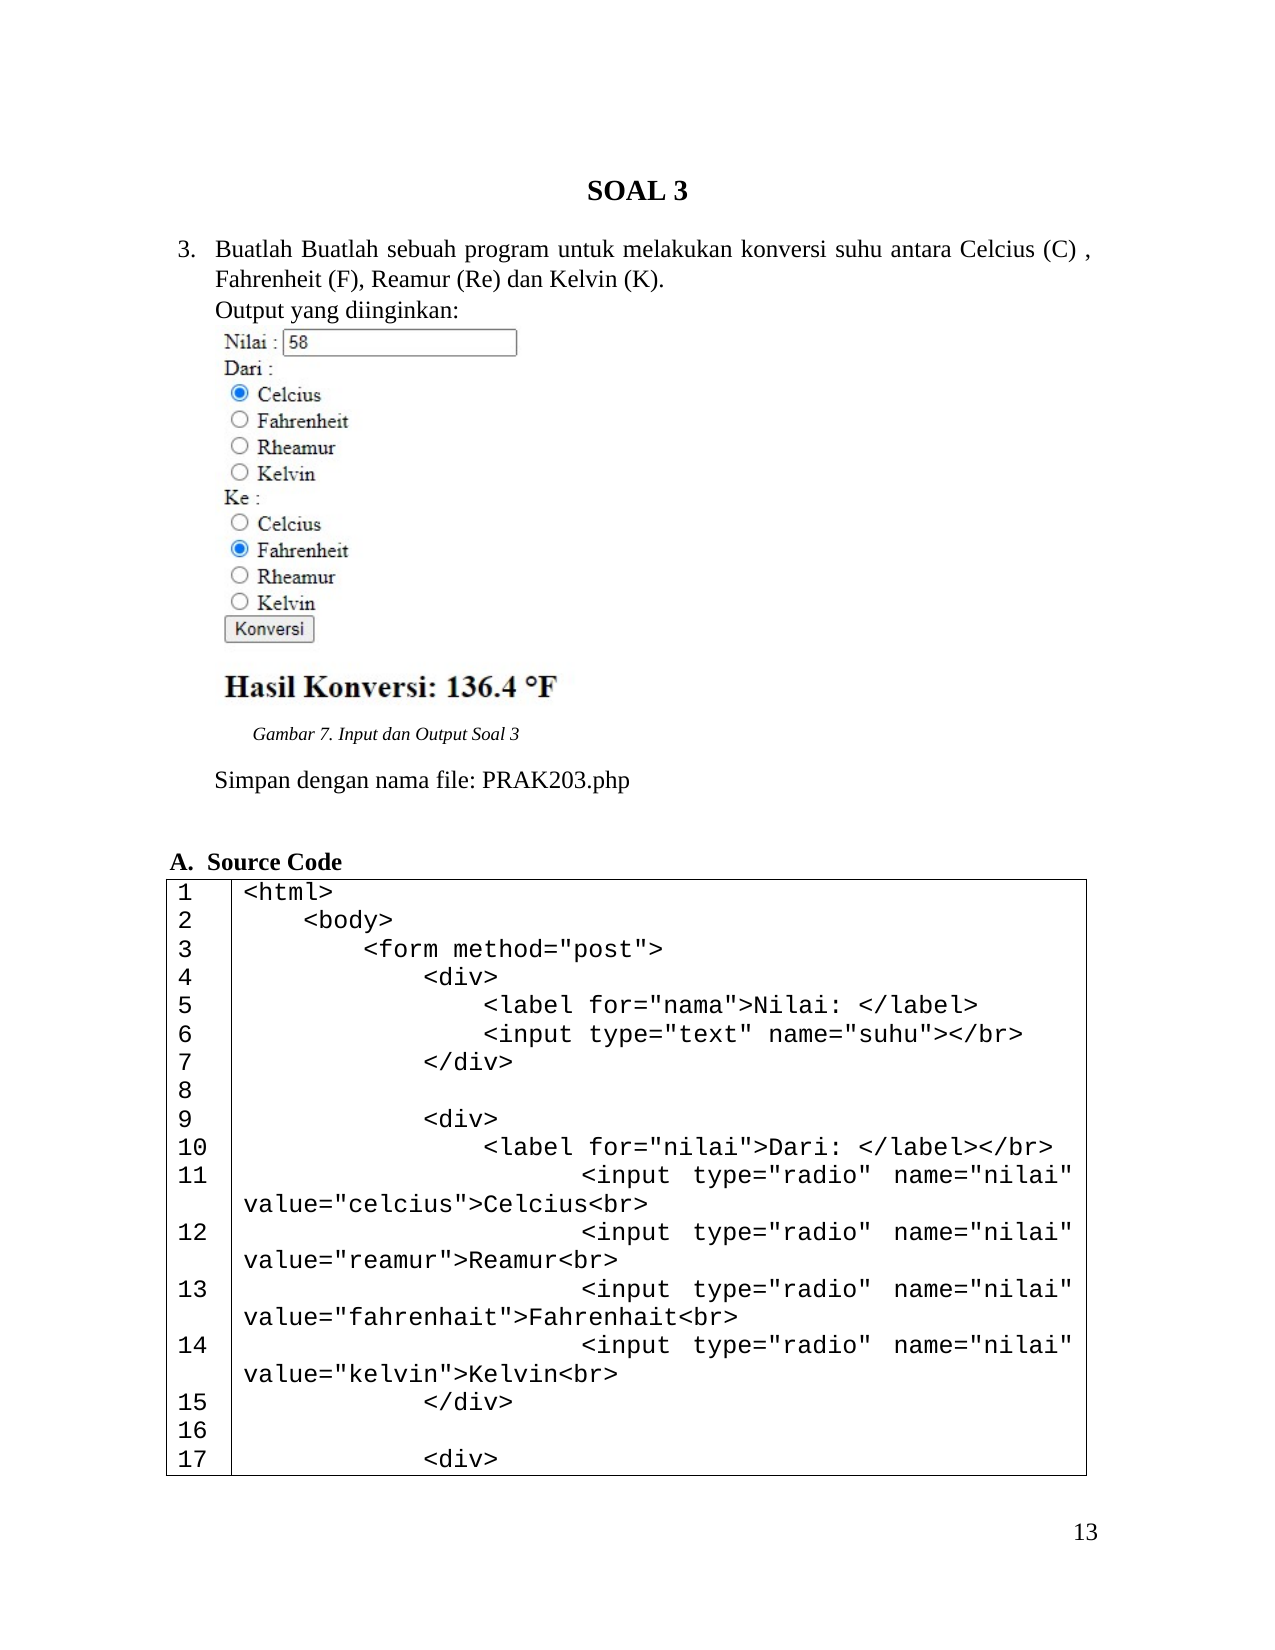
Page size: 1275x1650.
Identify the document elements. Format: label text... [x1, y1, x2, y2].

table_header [232, 880, 1086, 1474]
text Gambar 7. Input dan Output Soal 3 [177, 723, 1098, 744]
list Buatlah Buatlah sebuah program untuk melakukan konversi suhu antara Celcius (C) , Fahrenheit (F), Reamur (Re) dan Kelvin (K). [177, 234, 1092, 293]
text Simpan dengan nama file: PRAK203.php [214, 765, 1092, 794]
picture [214, 325, 581, 721]
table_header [167, 880, 231, 1474]
subtitle Source Code [169, 847, 1098, 876]
subtitle SOAL 3 [177, 173, 1098, 206]
text Output yang diinginkan: [215, 295, 1092, 323]
